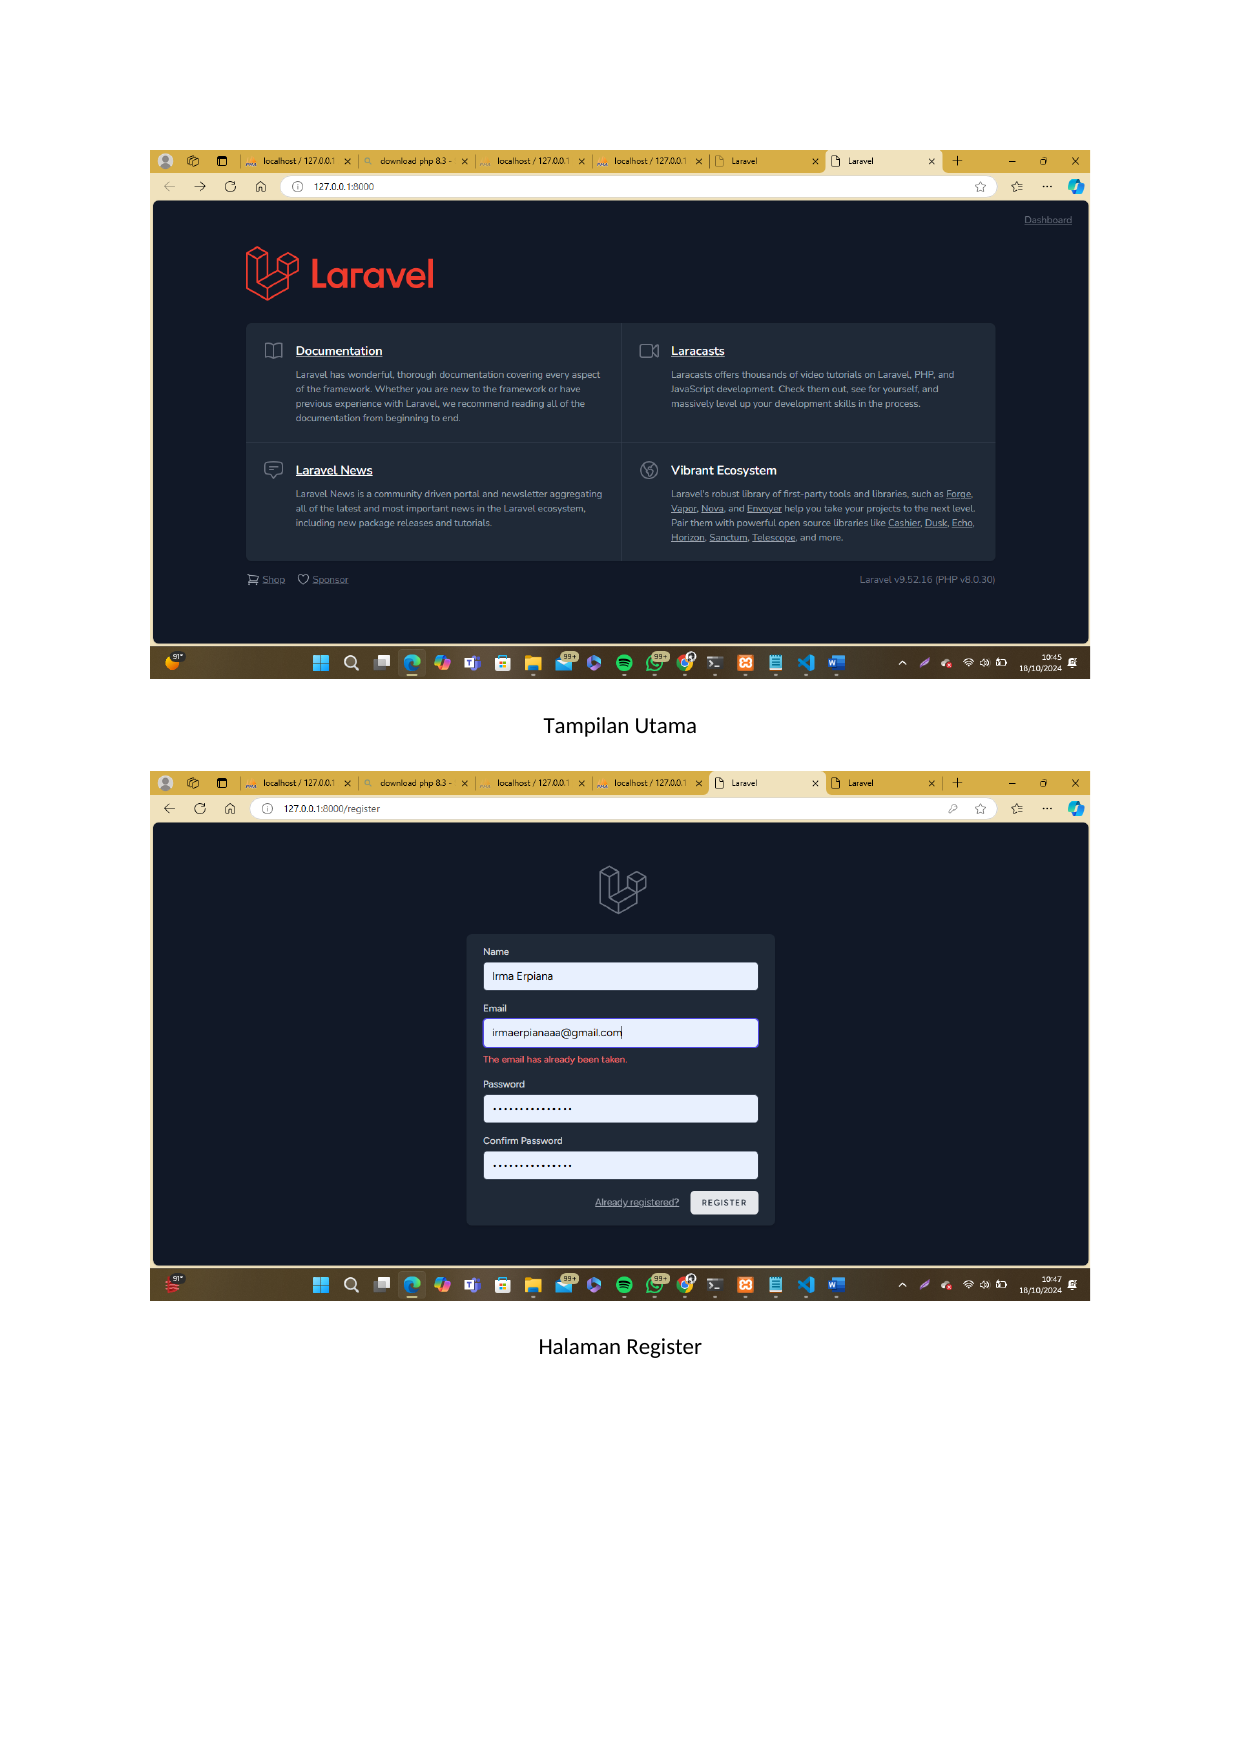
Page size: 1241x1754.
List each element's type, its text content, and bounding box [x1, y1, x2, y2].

list Tampilan Utama [150, 711, 1090, 739]
picture [150, 771, 1091, 1301]
list Halaman Register [150, 1332, 1090, 1361]
picture [150, 150, 1091, 679]
